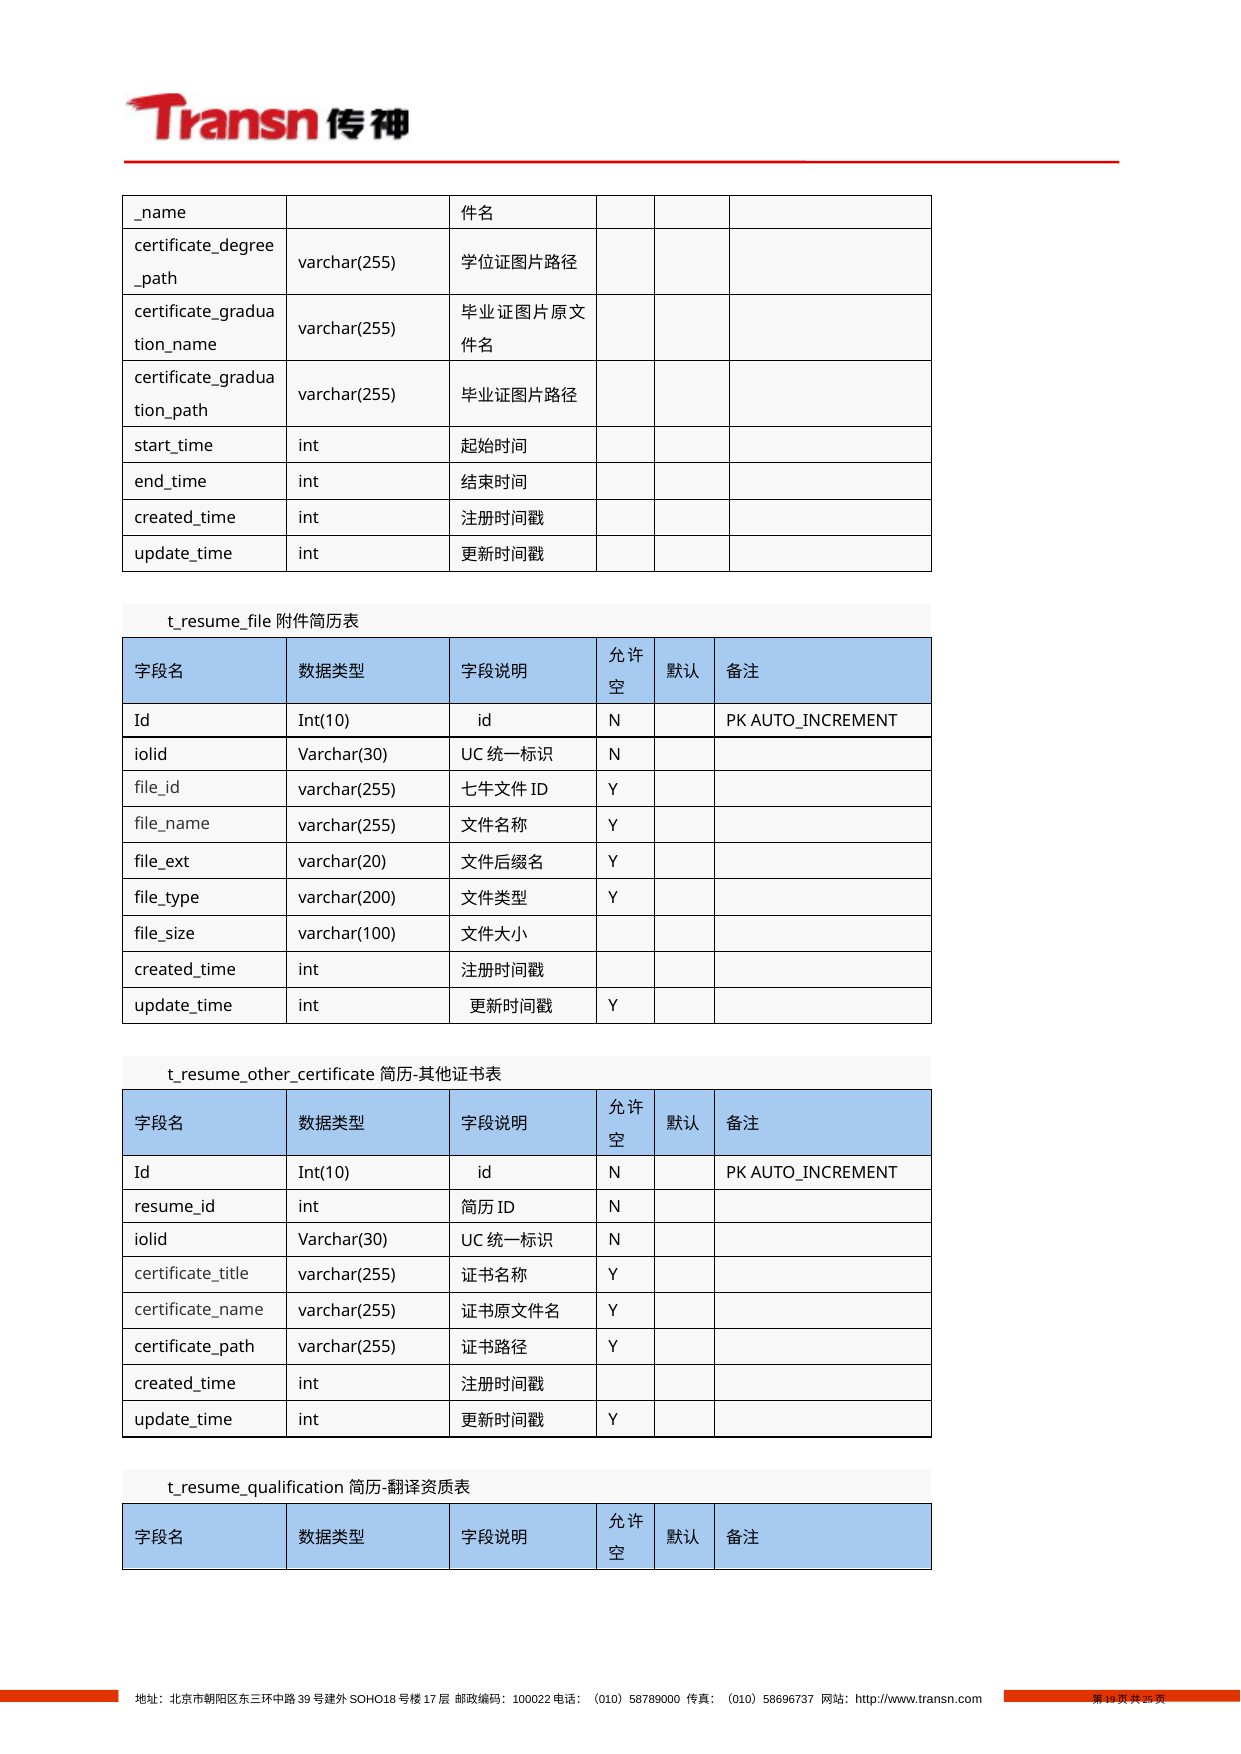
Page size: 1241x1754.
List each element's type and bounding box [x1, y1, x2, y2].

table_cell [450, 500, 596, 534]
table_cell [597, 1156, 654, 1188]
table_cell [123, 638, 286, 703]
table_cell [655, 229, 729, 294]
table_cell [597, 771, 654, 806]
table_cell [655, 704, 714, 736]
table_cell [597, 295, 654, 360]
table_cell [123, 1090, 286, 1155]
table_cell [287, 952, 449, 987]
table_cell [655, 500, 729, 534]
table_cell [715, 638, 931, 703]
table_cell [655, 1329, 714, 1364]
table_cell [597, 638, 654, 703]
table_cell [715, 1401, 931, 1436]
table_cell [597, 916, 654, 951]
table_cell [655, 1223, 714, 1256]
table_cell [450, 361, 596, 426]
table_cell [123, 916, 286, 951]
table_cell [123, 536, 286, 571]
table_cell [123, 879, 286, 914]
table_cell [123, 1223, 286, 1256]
picture [124, 81, 415, 147]
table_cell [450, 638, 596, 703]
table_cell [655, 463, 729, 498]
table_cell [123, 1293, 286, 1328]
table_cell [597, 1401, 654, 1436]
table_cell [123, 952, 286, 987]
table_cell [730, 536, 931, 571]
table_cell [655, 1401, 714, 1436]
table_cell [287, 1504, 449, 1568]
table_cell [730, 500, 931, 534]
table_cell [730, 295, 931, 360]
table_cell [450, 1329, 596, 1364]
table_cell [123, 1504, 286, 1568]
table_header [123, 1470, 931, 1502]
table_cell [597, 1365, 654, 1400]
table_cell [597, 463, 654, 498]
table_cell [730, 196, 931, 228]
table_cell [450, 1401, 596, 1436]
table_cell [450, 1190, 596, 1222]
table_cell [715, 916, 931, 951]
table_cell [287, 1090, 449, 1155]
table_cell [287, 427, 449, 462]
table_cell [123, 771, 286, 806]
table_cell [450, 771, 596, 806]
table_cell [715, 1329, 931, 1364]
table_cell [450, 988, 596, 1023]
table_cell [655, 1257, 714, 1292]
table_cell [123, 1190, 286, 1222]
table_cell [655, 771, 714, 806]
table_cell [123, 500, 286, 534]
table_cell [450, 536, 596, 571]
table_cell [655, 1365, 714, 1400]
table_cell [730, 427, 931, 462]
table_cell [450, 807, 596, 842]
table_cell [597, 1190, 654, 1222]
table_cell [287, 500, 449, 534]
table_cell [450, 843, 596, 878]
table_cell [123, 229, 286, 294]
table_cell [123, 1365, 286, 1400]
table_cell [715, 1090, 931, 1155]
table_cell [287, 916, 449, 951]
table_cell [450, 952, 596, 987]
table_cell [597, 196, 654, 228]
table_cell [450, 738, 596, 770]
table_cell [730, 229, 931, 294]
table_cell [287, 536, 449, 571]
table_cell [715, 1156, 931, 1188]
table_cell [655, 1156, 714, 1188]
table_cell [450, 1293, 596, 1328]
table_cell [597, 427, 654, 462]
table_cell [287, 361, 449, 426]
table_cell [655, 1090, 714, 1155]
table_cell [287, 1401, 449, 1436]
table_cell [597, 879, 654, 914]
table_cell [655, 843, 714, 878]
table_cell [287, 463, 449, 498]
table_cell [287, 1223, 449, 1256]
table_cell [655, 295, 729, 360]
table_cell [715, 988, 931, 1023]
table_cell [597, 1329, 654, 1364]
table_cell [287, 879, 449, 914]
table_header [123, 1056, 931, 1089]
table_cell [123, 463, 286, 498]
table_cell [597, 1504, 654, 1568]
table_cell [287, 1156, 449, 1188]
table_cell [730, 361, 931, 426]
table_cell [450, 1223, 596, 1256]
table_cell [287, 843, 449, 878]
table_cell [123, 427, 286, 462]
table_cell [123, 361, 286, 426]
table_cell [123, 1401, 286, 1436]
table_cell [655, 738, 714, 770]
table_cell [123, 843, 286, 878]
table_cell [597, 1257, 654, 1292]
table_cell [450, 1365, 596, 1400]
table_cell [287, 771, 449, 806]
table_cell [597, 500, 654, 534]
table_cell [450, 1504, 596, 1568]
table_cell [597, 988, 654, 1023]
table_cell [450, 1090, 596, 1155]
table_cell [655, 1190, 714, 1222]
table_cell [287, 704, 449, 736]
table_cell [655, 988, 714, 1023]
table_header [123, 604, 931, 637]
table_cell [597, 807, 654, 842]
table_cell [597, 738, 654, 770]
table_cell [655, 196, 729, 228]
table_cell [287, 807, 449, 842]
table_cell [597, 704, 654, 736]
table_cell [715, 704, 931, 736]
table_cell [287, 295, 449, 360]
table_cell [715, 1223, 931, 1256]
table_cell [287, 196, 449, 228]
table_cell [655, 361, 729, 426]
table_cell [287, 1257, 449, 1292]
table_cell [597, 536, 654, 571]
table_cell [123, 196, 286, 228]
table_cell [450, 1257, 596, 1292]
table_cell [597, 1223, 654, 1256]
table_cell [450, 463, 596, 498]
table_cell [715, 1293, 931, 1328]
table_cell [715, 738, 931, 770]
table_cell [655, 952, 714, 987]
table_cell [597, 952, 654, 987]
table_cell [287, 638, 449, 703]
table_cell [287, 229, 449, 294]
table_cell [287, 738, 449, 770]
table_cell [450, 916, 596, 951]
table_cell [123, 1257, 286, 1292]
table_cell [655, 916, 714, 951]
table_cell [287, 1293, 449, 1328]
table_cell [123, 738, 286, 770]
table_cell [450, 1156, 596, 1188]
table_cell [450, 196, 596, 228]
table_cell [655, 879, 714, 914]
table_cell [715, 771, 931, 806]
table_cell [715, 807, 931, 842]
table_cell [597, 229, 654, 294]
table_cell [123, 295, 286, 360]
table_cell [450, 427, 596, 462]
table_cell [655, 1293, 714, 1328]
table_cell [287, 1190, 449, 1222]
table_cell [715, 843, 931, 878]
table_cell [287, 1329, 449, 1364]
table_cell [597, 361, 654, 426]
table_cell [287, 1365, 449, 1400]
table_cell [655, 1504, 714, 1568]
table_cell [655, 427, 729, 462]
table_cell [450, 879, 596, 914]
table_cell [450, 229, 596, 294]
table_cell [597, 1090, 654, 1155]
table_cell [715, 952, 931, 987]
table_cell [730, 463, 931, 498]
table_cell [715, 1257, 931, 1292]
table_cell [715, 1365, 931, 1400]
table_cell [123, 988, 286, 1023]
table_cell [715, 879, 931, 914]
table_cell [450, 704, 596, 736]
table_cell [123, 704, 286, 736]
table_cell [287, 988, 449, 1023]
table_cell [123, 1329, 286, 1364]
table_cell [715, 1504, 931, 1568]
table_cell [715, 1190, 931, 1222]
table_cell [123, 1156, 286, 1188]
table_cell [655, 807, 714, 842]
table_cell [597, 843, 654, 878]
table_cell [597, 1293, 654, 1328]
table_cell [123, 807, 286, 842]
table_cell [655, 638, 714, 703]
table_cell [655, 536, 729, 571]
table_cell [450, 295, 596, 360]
